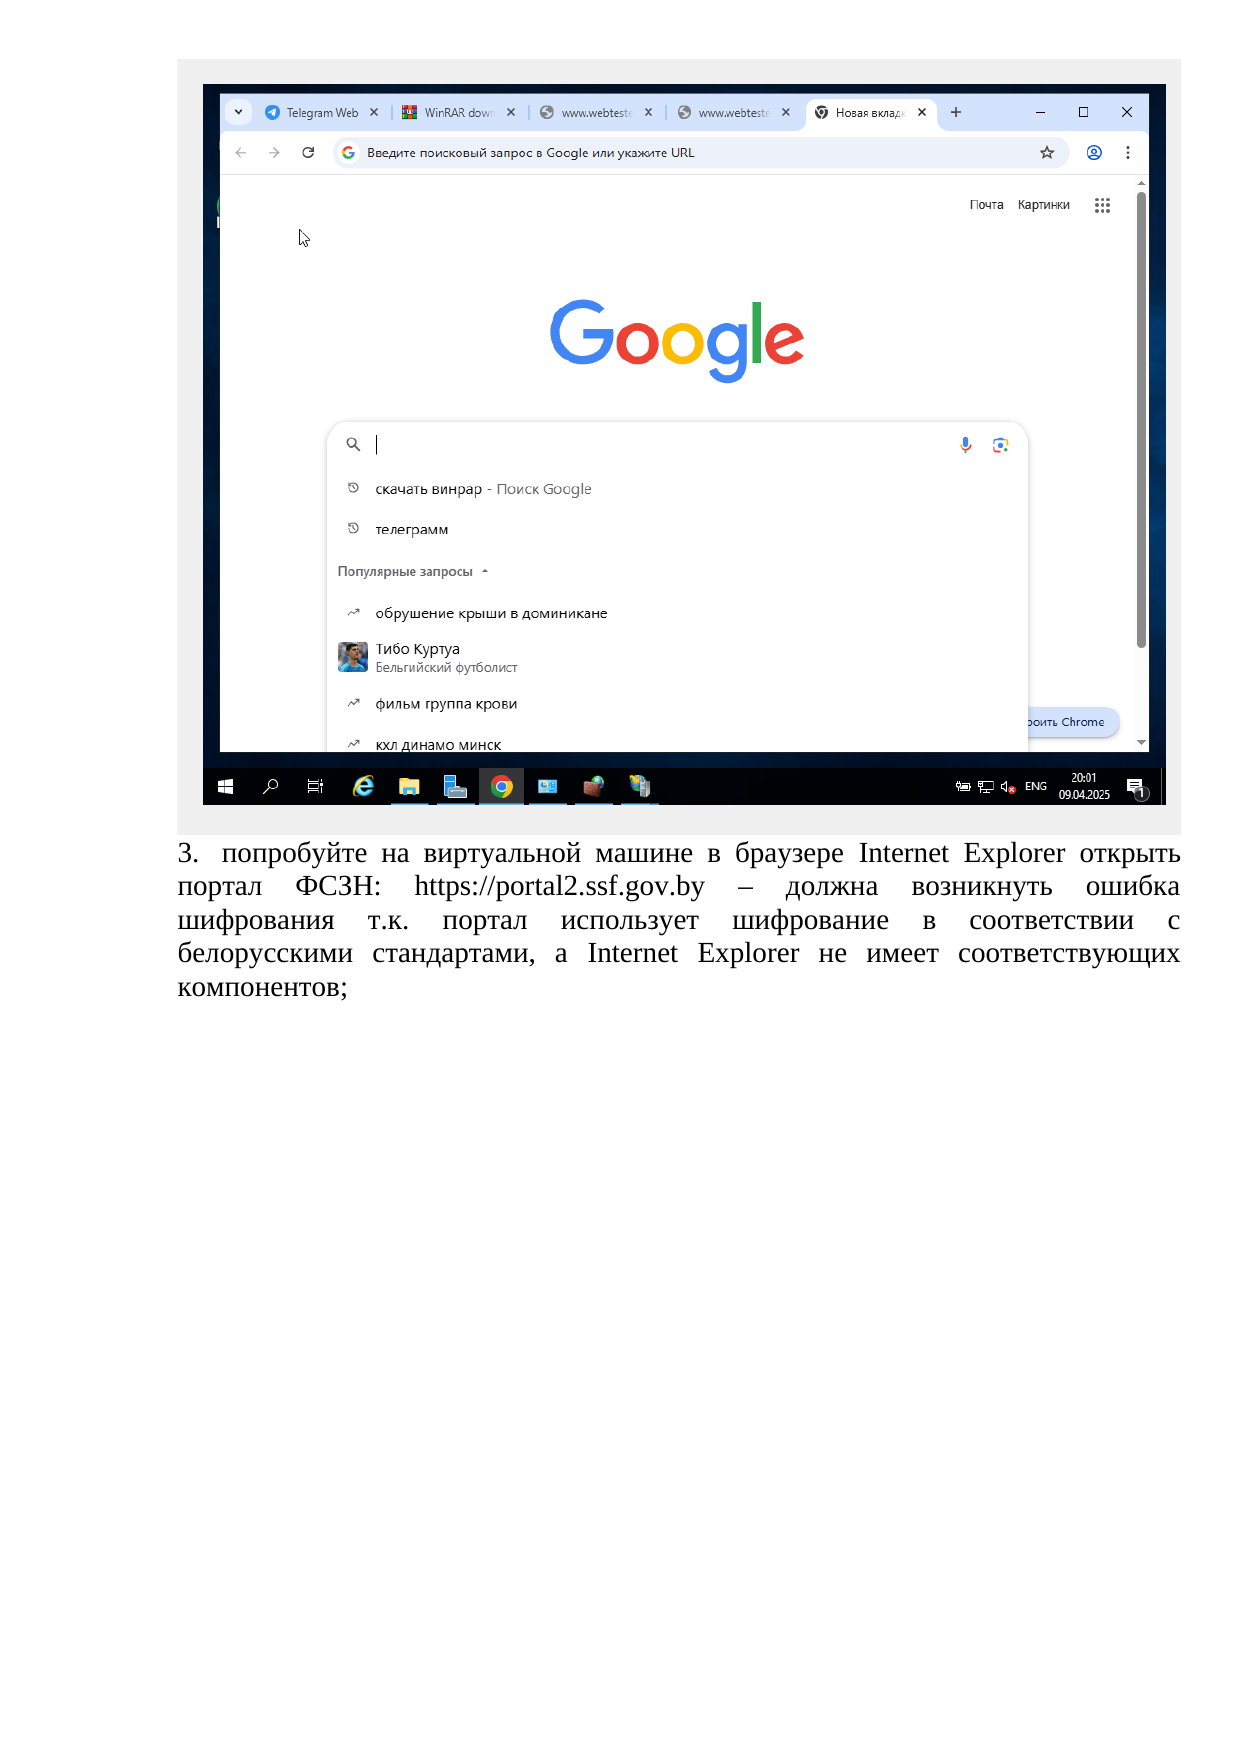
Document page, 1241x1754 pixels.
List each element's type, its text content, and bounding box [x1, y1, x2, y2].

list попробуйте на виртуальной машине в браузере Internet Explorer открыть портал ФСЗН: https://portal2.ssf.gov.by – должна возникнуть ошибка шифрования т.к. портал использует шифрование в соответствии с белорусскими стандартами, а Internet Explorer не имеет соответствующих компонентов; [177, 835, 1181, 1002]
picture [177, 59, 1182, 835]
